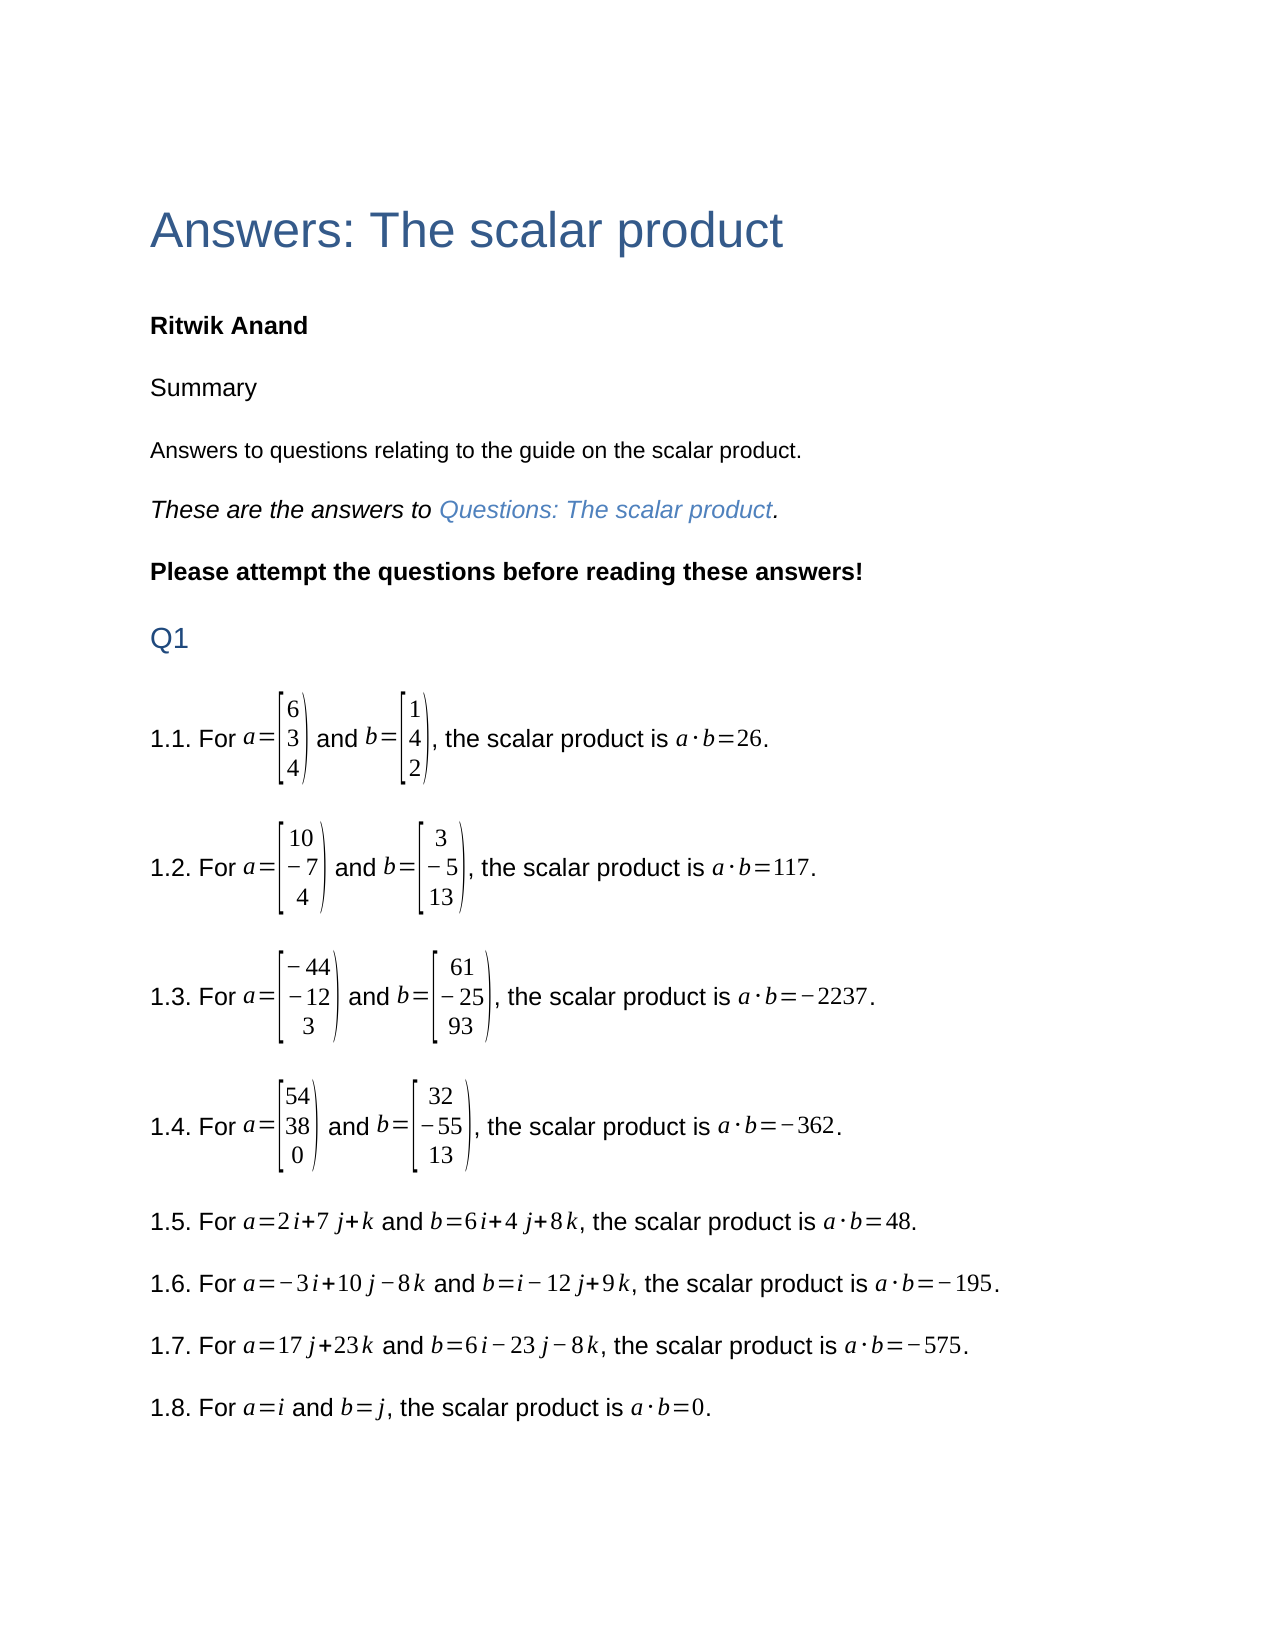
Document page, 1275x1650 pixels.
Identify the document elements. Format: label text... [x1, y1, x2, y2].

text Please attempt the questions before reading these answers! [150, 557, 1125, 586]
text 1.7. For and , the scalar product is . [150, 1331, 1125, 1359]
subtitle Q1 [150, 621, 1125, 655]
text 1.2. For and , the scalar product is . [150, 819, 1125, 916]
text 1.5. For and , the scalar product is . [150, 1207, 1125, 1236]
text 1.4. For and , the scalar product is . [150, 1078, 1125, 1174]
text Answers to questions relating to the guide on the scalar product. [150, 437, 1125, 464]
title Answers: The scalar product [150, 200, 1125, 257]
text 1.1. For and , the scalar product is . [150, 690, 1125, 786]
text 1.3. For and , the scalar product is . [150, 949, 1125, 1045]
text Ritwik Anand [150, 311, 1125, 340]
text 1.6. For and , the scalar product is . [150, 1269, 1125, 1298]
text 1.8. For and , the scalar product is . [150, 1393, 1125, 1421]
text These are the answers to Questions: The scalar product. [150, 496, 1125, 524]
